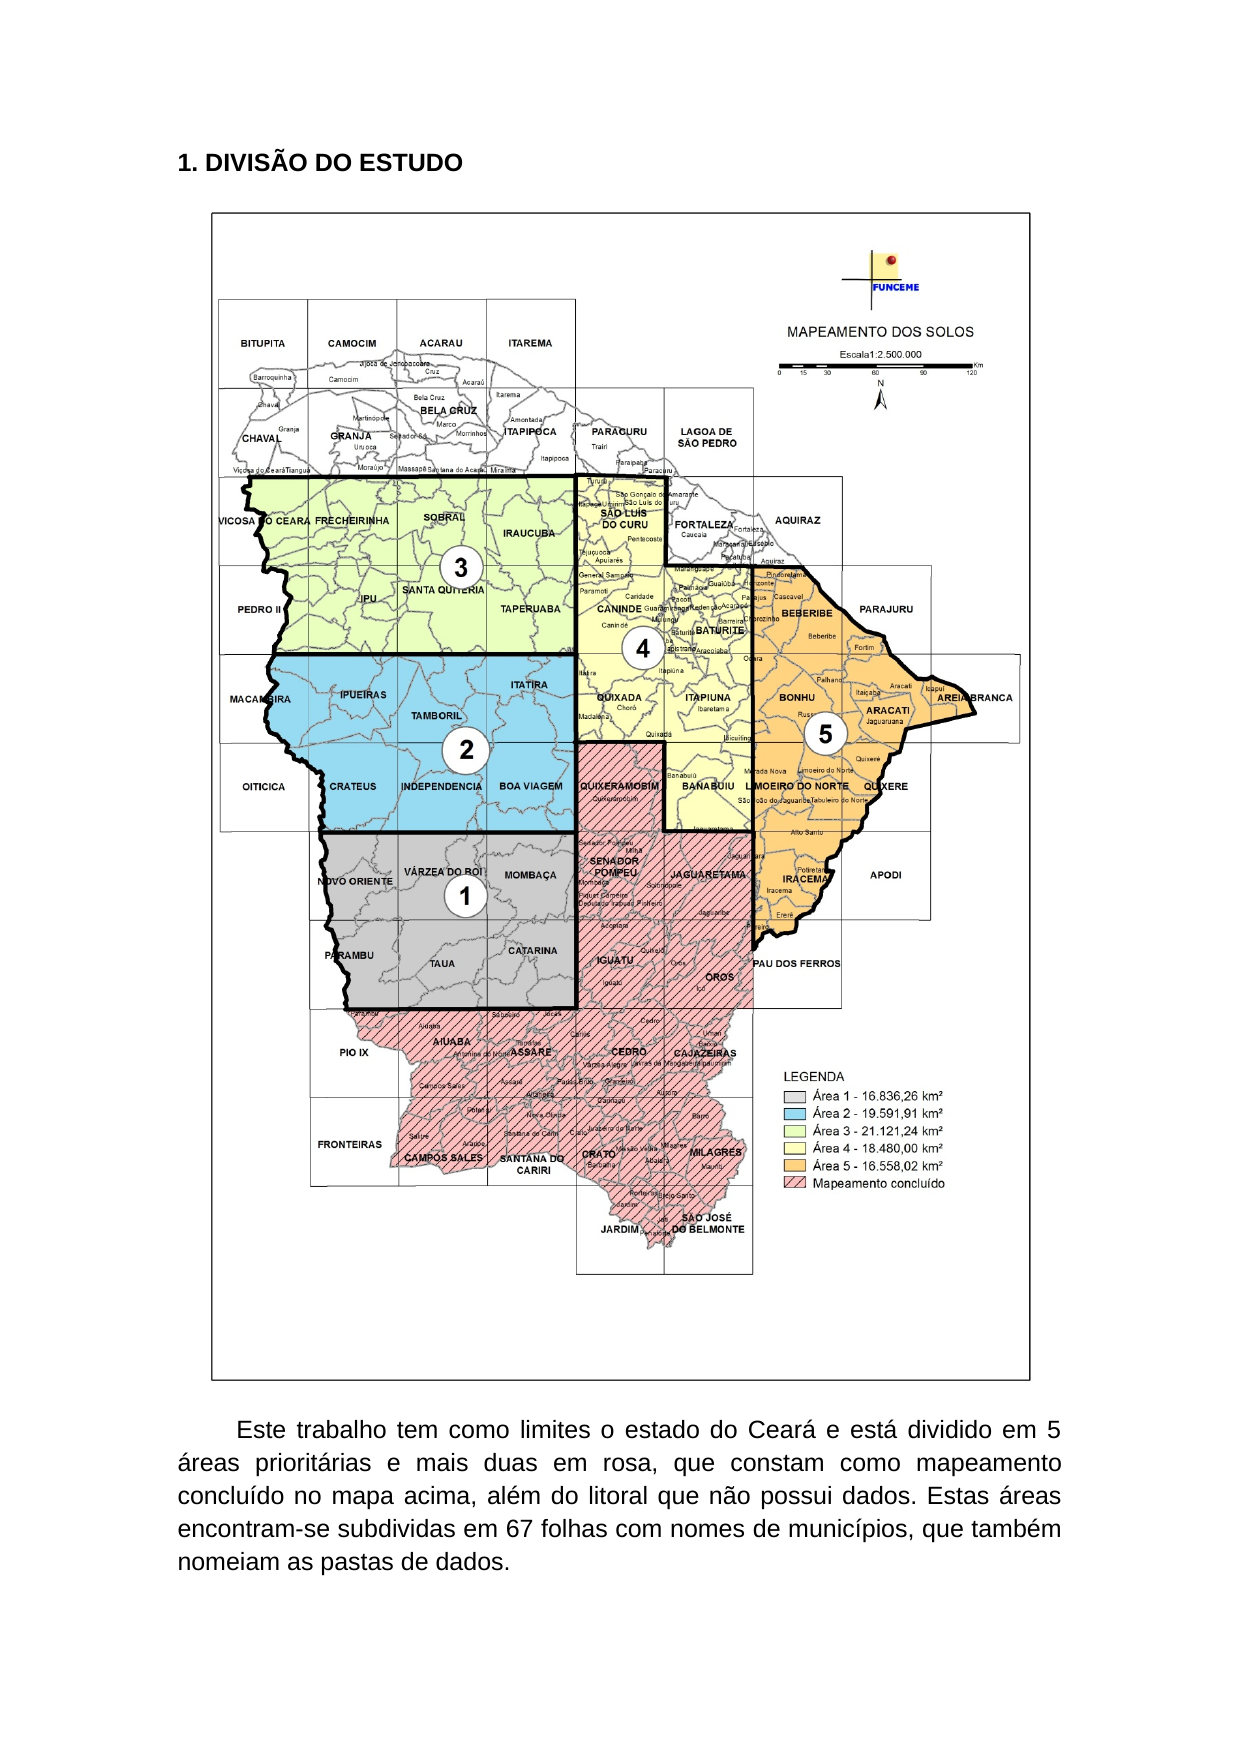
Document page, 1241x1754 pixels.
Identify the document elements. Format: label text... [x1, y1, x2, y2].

text Este trabalho tem como limites o estado do Ceará e está dividido em 5 áreas prioritárias e mais duas em rosa, que constam como mapeamento concluído no mapa acima, além do litoral que não possui dados. Estas áreas encontram-se subdividas em 67 folhas com nomes de municípios, que também nomeiam as pastas de dados. [177, 1415, 1063, 1576]
picture [199, 201, 1041, 1391]
text 1. DIVISÃO DO ESTUDO [177, 148, 1063, 176]
